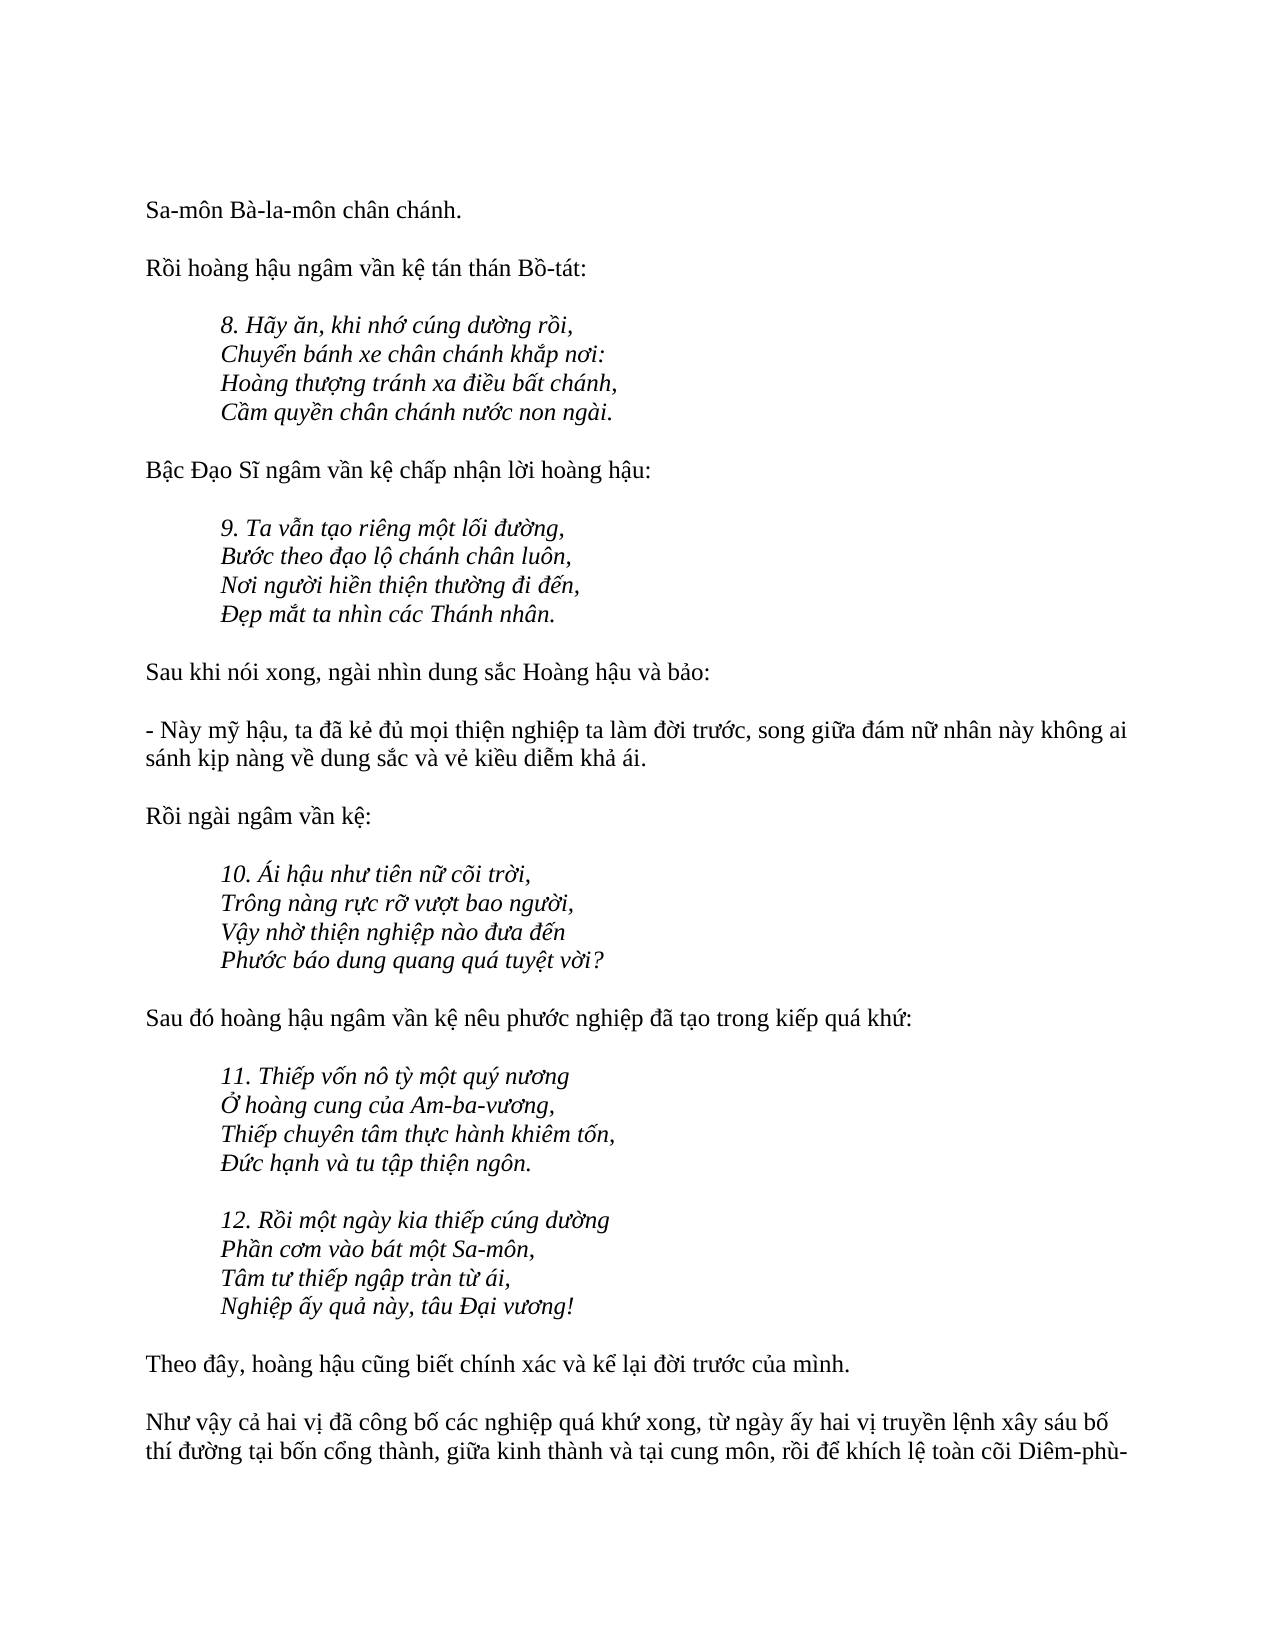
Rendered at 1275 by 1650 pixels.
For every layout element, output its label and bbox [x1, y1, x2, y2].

table_header [130, 150, 1145, 1480]
